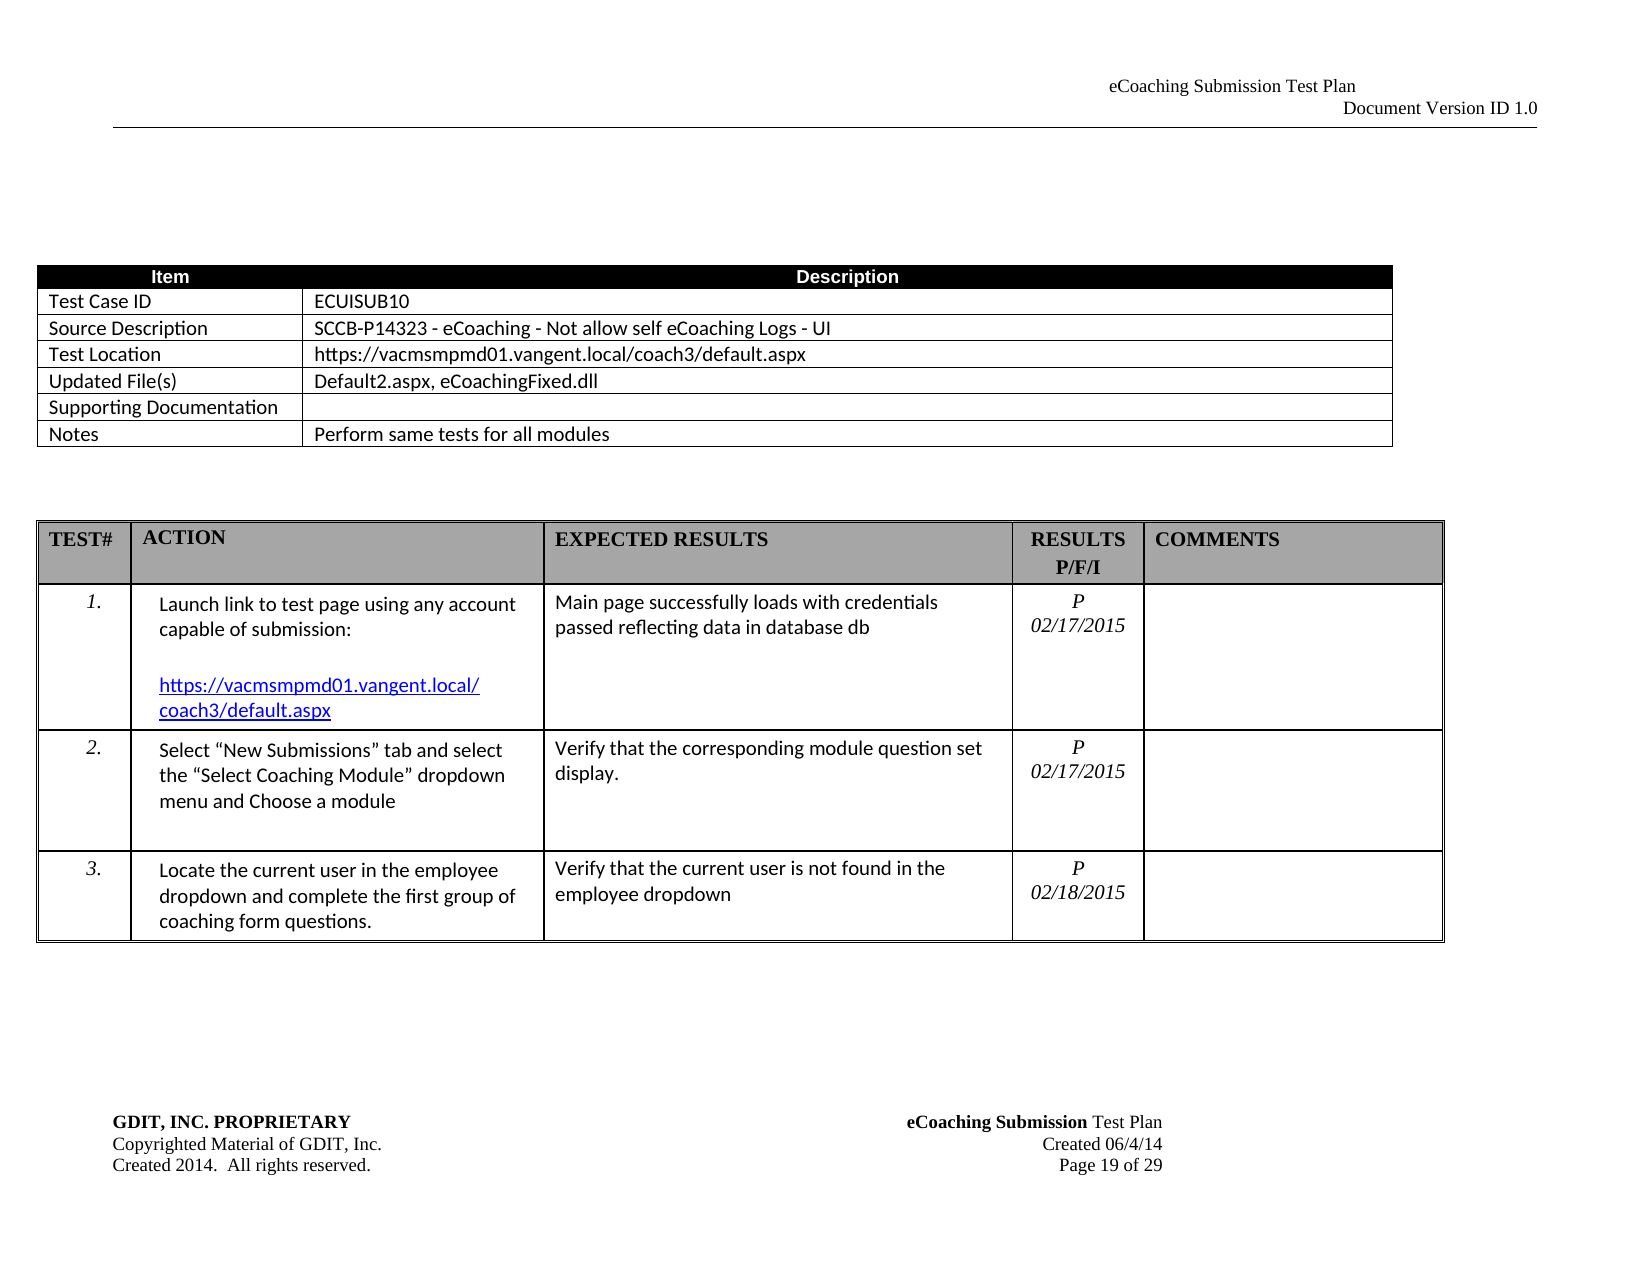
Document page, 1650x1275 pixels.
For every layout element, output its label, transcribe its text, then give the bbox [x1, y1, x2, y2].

table_header ACTION [132, 523, 543, 583]
table_cell [1145, 852, 1442, 940]
table_cell Launch link to test page using any account capable of submission: https://vacmsmpmd01.vangent.local/coach3/default.aspx [132, 585, 543, 729]
table_cell Verify that the current user is not found in the employee dropdown [545, 852, 1012, 940]
table_cell Notes [38, 421, 302, 446]
table_cell Test Location [38, 341, 302, 367]
table_cell Test Case ID [38, 289, 302, 314]
table_cell [1145, 585, 1442, 729]
table_cell [1145, 731, 1442, 850]
table_cell P 02/17/2015 [1013, 731, 1143, 850]
table_cell [303, 394, 1392, 420]
table_header COMMENTS [1145, 523, 1442, 583]
table_header Description [303, 266, 1392, 287]
table_cell Select “New Submissions” tab and select the “Select Coaching Module” dropdown menu and Choose a module [132, 731, 543, 850]
table_cell P 02/18/2015 [1013, 852, 1143, 940]
table_header EXPECTED RESULTS [545, 523, 1012, 583]
table_header TEST# [39, 523, 130, 583]
table_cell Default2.aspx, eCoachingFixed.dll [303, 368, 1392, 393]
table_cell Perform same tests for all modules [303, 421, 1392, 446]
table_header RESULTS P/F/I [1013, 523, 1143, 583]
table_header Item [38, 266, 302, 287]
table_cell Verify that the corresponding module question set display. [545, 731, 1012, 850]
table_cell [39, 852, 130, 940]
table_cell https://vacmsmpmd01.vangent.local/coach3/default.aspx [303, 341, 1392, 367]
table_cell Supporting Documentation [38, 394, 302, 420]
table_cell Updated File(s) [38, 368, 302, 393]
table_cell Main page successfully loads with credentials passed reflecting data in database db [545, 585, 1012, 729]
table_cell ECUISUB10 [303, 289, 1392, 314]
table_cell Source Description [38, 315, 302, 340]
table_cell Locate the current user in the employee dropdown and complete the first group of coaching form questions. [132, 852, 543, 940]
table_cell SCCB-P14323 - eCoaching - Not allow self eCoaching Logs - UI [303, 315, 1392, 340]
table_cell P 02/17/2015 [1013, 585, 1143, 729]
table_cell [39, 731, 130, 850]
table_cell [39, 585, 130, 729]
